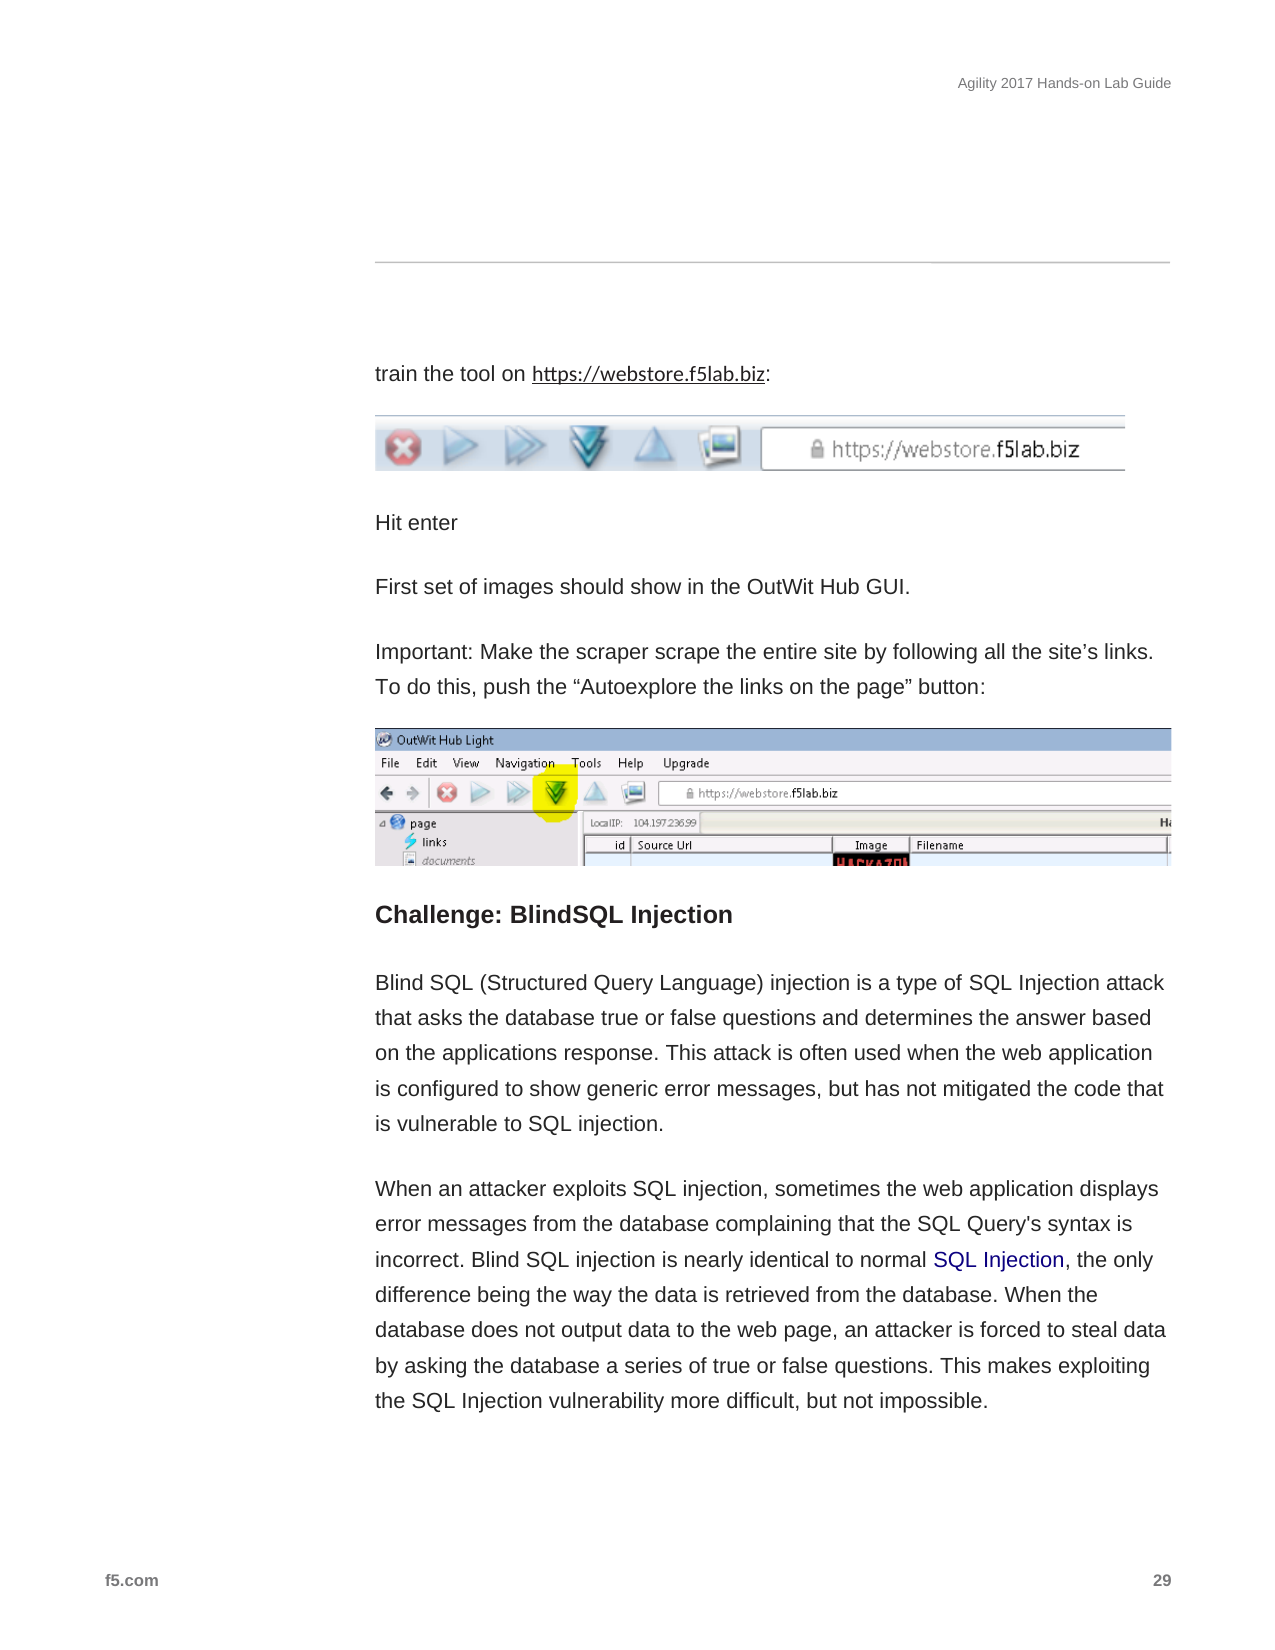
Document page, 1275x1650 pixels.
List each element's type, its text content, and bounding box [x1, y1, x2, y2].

text train the tool on https://webstore.f5lab.biz: [375, 351, 1171, 386]
subtitle Challenge: BlindSQL Injection [375, 895, 1171, 930]
text When an attacker exploits SQL injection, sometimes the web application displays error messages from the database complaining that the SQL Query's syntax is incorrect. Blind SQL injection is nearly identical to normal SQL Injection, the only difference being the way the data is retrieved from the database. When the database does not output data to the web page, an attacker is forced to steal data by asking the database a series of true or false questions. This makes exploiting the SQL Injection vulnerability more difficult, but not impossible. [375, 1166, 1171, 1413]
picture [375, 415, 1125, 471]
picture [375, 728, 1172, 866]
text Blind SQL (Structured Query Language) injection is a type of SQL Injection attack that asks the database true or false questions and determines the answer based on the applications response. This attack is often used when the web application is configured to show generic error messages, but has not mitigated the code that is vulnerable to SQL injection. [375, 959, 1171, 1136]
text Important: Make the scraper scrape the entire site by following all the site’s links. To do this, push the “Autoexplore the links on the page” button: [375, 629, 1171, 699]
text First set of images should show in the OutWit Hub GUI. [375, 564, 1171, 599]
text Hit enter [375, 499, 1171, 535]
